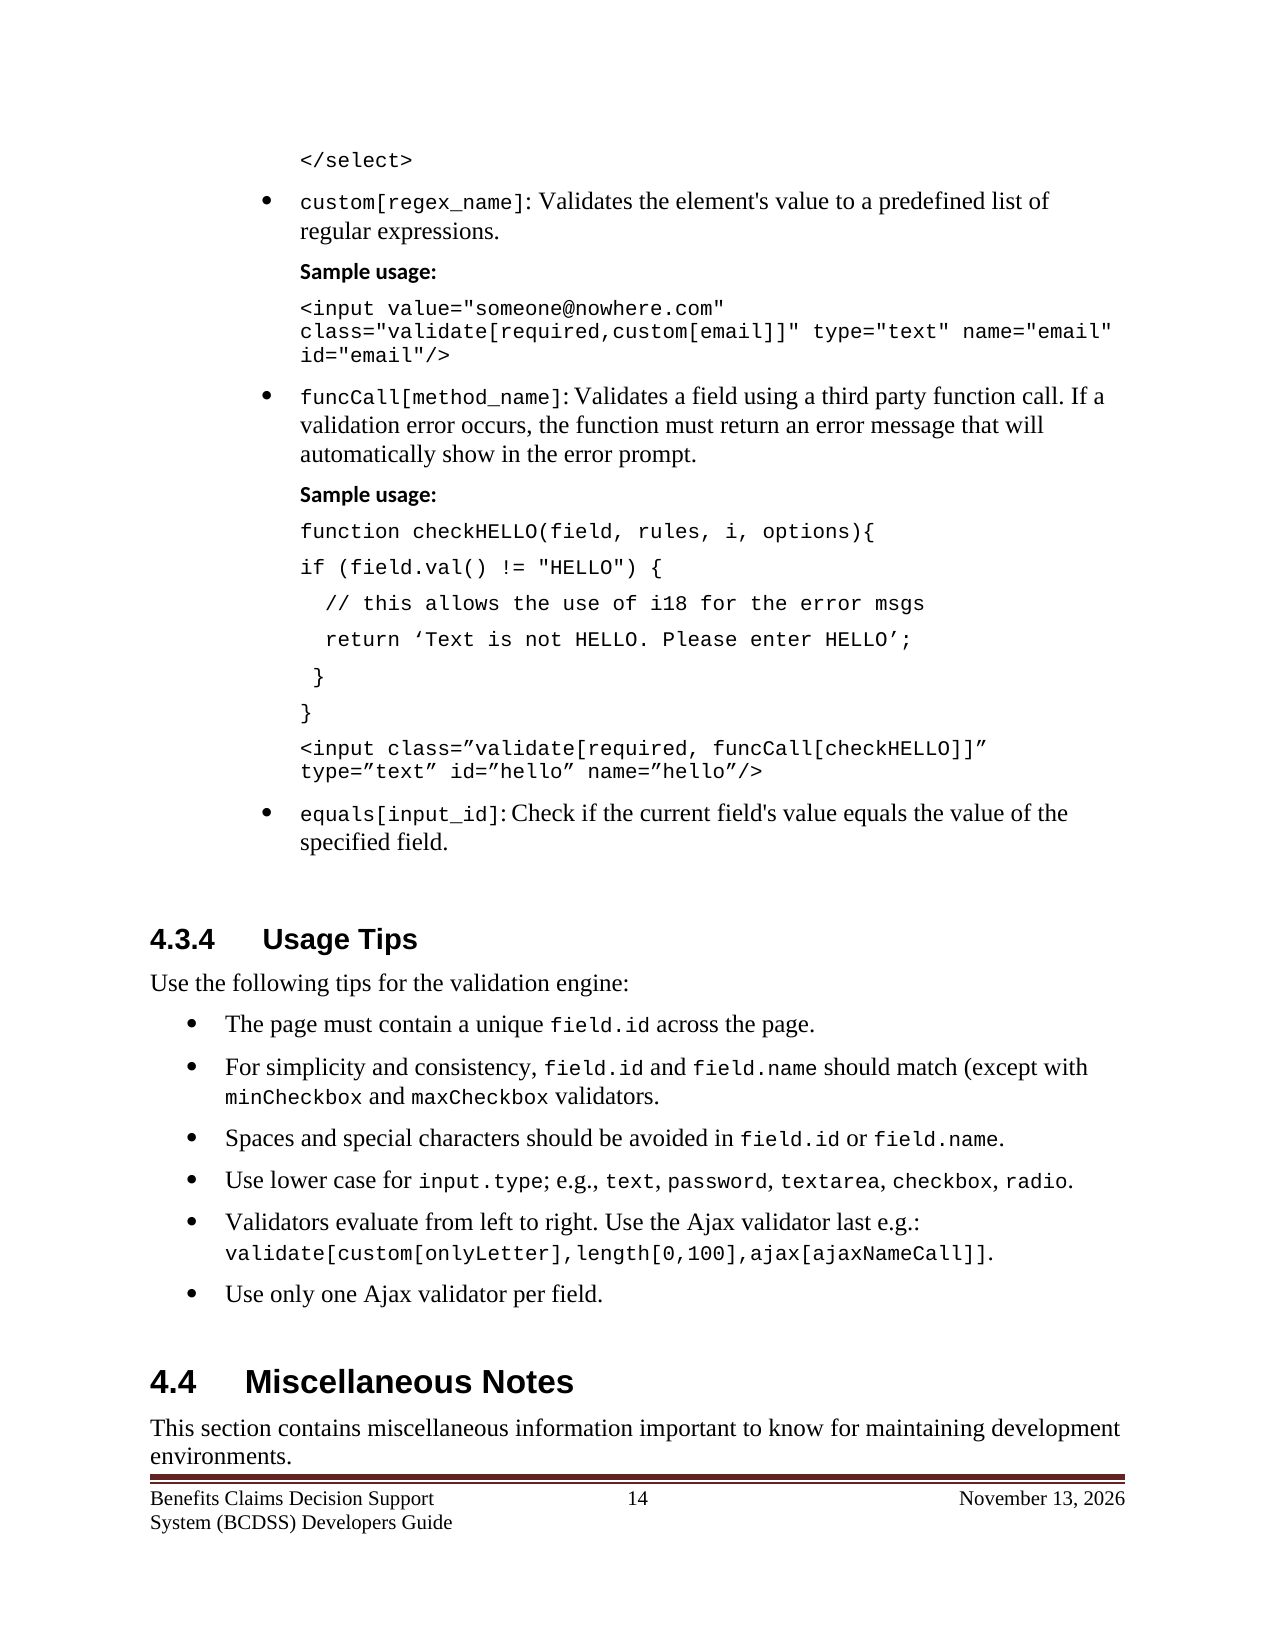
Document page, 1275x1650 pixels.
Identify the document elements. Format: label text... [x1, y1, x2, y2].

list Spaces and special characters should be avoided in field.id or field.name. [187, 1123, 1125, 1153]
list custom[regex_name]: Validates the element's value to a predefined list of regular expressions. [262, 186, 1125, 244]
text Sample usage: [300, 257, 1125, 285]
list Use only one Ajax validator per field. [187, 1279, 1125, 1308]
subtitle Usage Tips [150, 922, 1125, 956]
list Use lower case for input.type; e.g., text, password, textarea, checkbox, radio. [187, 1165, 1125, 1195]
list equals[input_id]: Check if the current field's value equals the value of the specified field. [262, 798, 1125, 856]
text Use the following tips for the validation engine: [150, 968, 1125, 997]
list Validators evaluate from left to right. Use the Ajax validator last e.g.: validate[custom[onlyLetter],length[0,100],ajax[ajaxNameCall]]. [187, 1207, 1125, 1267]
text function checkHELLO(field, rules, i, options){ [300, 521, 1125, 545]
text } [300, 666, 1125, 689]
list For simplicity and consistency, field.id and field.name should match (except with minCheckbox and maxCheckbox validators. [187, 1052, 1125, 1111]
text This section contains miscellaneous information important to know for maintaining development environments. [150, 1413, 1125, 1470]
text Sample usage: [300, 481, 1125, 508]
text <input value="someone@nowhere.com" class="validate[required,custom[email]]" type="text" name="email" id="email"/> [300, 297, 1125, 368]
subtitle Miscellaneous Notes [150, 1362, 1125, 1400]
list The page must contain a unique field.id across the page. [187, 1009, 1125, 1039]
text if (field.val() != "HELLO") { [300, 557, 1125, 581]
list funcCall[method_name]: Validates a field using a third party function call. If a validation error occurs, the function must return an error message that will automatically show in the error prompt. [262, 381, 1125, 468]
text </select> [300, 150, 1125, 174]
text <input class=”validate[required, funcCall[checkHELLO]]” type=”text” id=”hello” name=”hello”/> [300, 738, 1125, 785]
text // this allows the use of i18 for the error msgs [300, 593, 1125, 617]
text } [300, 702, 1125, 725]
text return ‘Text is not HELLO. Please enter HELLO’; [300, 629, 1125, 653]
